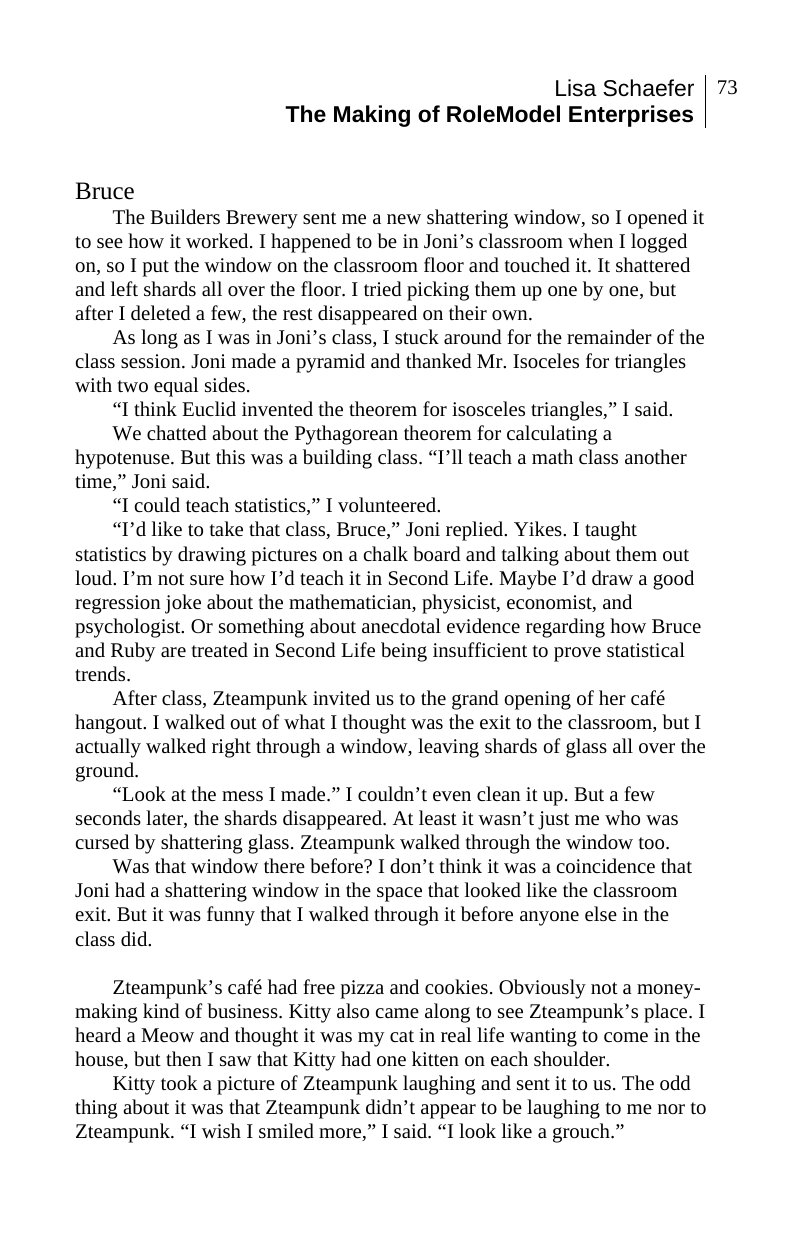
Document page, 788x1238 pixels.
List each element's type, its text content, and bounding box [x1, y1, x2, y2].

text Zteampunk’s café had free pizza and cookies. Obviously not a money-making kind of business. Kitty also came along to see Zteampunk’s place. I heard a Meow and thought it was my cat in real life wanting to come in the house, but then I saw that Kitty had one kitten on each shoulder. [75, 974, 712, 1071]
text As long as I was in Joni’s class, I stuck around for the remainder of the class session. Joni made a pyramid and thanked Mr. Isoceles for triangles with two equal sides. [75, 325, 712, 397]
text The Builders Brewery sent me a new shattering window, so I opened it to see how it worked. I happened to be in Joni’s classroom when I logged on, so I put the window on the classroom floor and touched it. It shattered and left shards all over the floor. I tried picking them up one by one, but after I deleted a few, the rest disappeared on their own. [75, 204, 712, 325]
text After class, Zteampunk invited us to the grand opening of her café hangout. I walked out of what I thought was the exit to the classroom, but I actually walked right through a window, leaving shards of glass all over the ground. [75, 686, 712, 782]
text Was that window there before? I don’t think it was a coincidence that Joni had a shattering window in the space that looked like the classroom exit. But it was funny that I walked through it before anyone else in the class did. [75, 854, 712, 951]
text “I think Euclid invented the theorem for isosceles triangles,” I said. [75, 397, 712, 421]
subtitle Bruce [75, 176, 712, 204]
text “Look at the mess I made.” I couldn’t even clean it up. But a few seconds later, the shards disappeared. At least it wasn’t just me who was cursed by shattering glass. Zteampunk walked through the window too. [75, 782, 712, 854]
text “I could teach statistics,” I volunteered. [75, 493, 712, 517]
text We chatted about the Pythagorean theorem for calculating a hypotenuse. But this was a building class. “I’ll teach a math class another time,” Joni said. [75, 421, 712, 493]
text “I’d like to take that class, Bruce,” Joni replied. Yikes. I taught statistics by drawing pictures on a chalk board and talking about them out loud. I’m not sure how I’d teach it in Second Life. Maybe I’d draw a good regression joke about the mathematician, physicist, economist, and psychologist. Or something about anecdotal evidence regarding how Bruce and Ruby are treated in Second Life being insufficient to prove statistical trends. [75, 517, 712, 686]
text Kitty took a picture of Zteampunk laughing and sent it to us. The odd thing about it was that Zteampunk didn’t appear to be laughing to me nor to Zteampunk. “I wish I smiled more,” I said. “I look like a grouch.” [75, 1071, 712, 1143]
